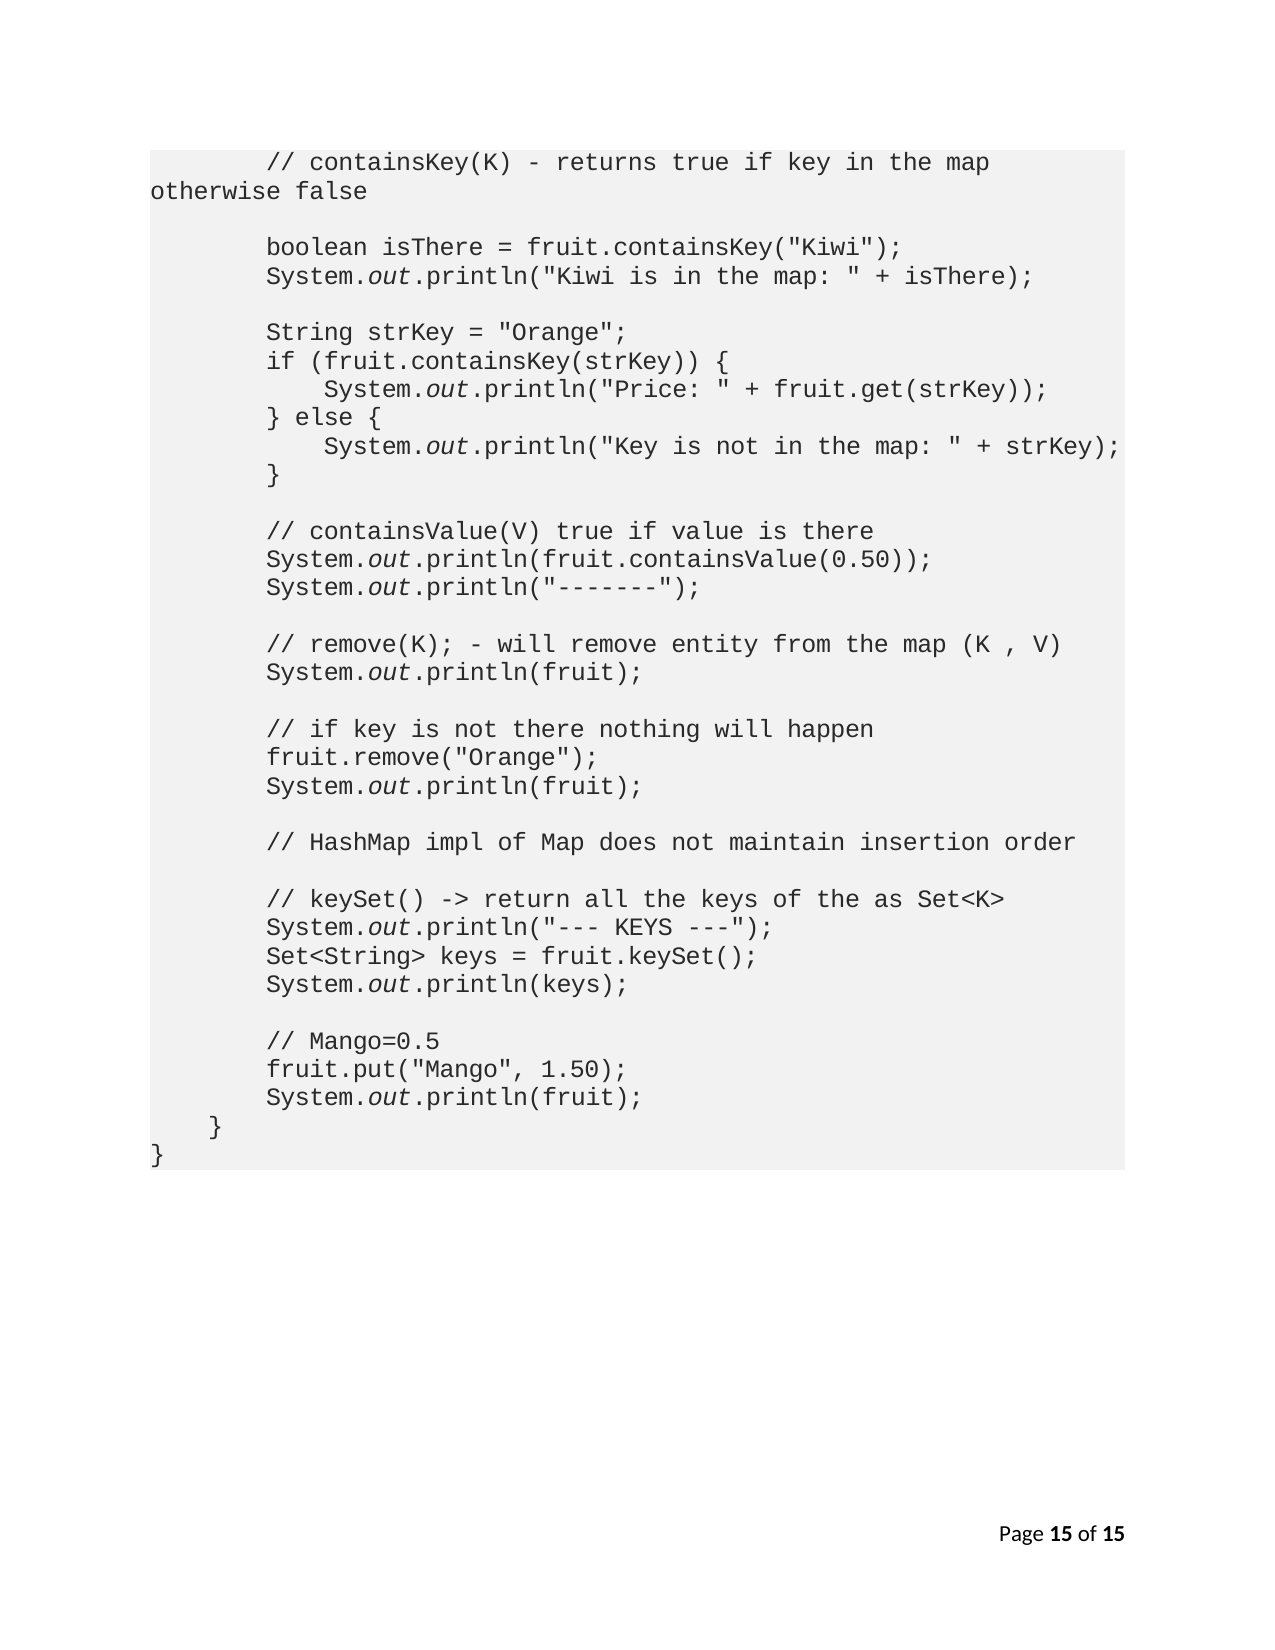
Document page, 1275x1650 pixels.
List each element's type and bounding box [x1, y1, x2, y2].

text [150, 150, 1125, 1170]
